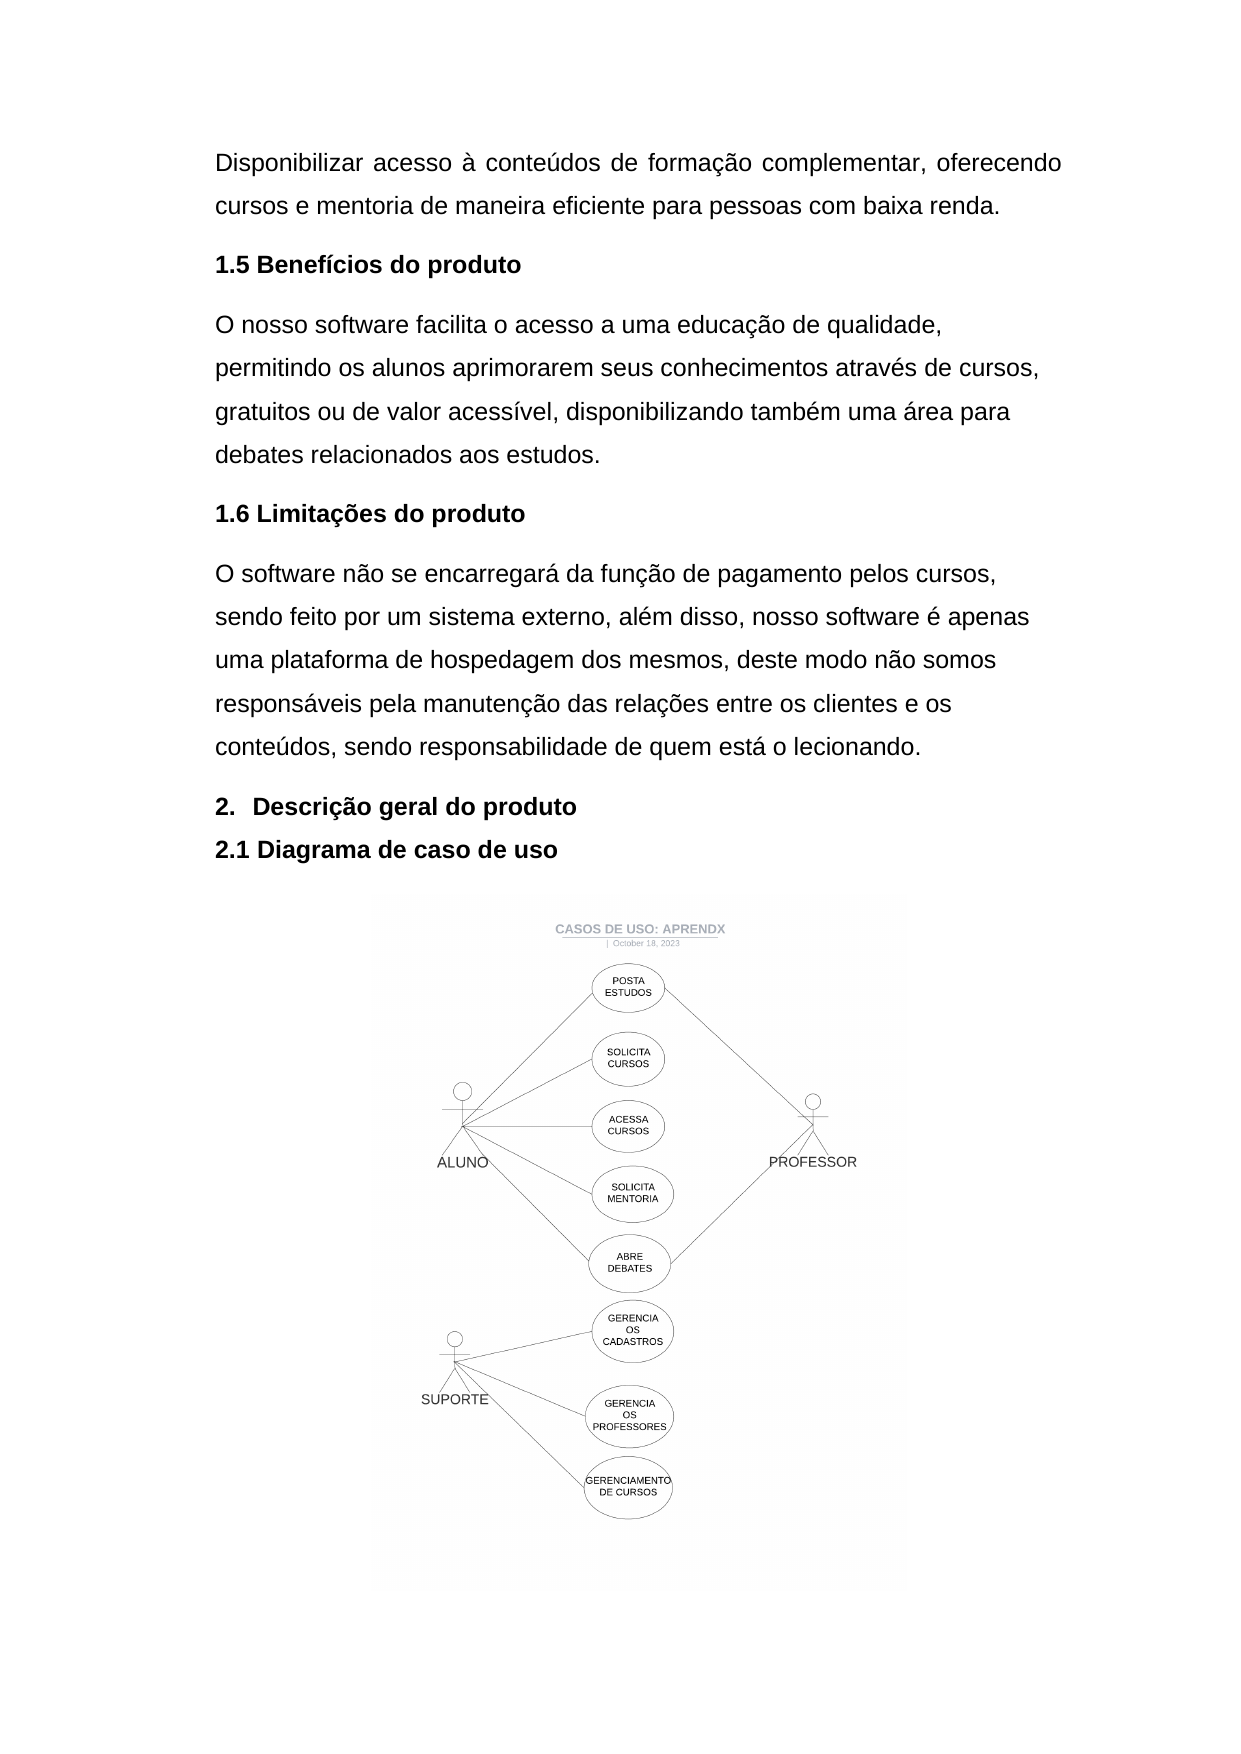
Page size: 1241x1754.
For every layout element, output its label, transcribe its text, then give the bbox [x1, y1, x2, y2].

text 1.6 Limitações do produto [215, 499, 1063, 528]
picture [371, 894, 907, 1591]
text Disponibilizar acesso à conteúdos de formação complementar, oferecendo cursos e mentoria de maneira eficiente para pessoas com baixa renda. [215, 148, 1063, 219]
text O software não se encarregará da função de pagamento pelos cursos, sendo feito por um sistema externo, além disso, nosso software é apenas uma plataforma de hospedagem dos mesmos, deste modo não somos responsáveis pela manutenção das relações entre os clientes e os conteúdos, sendo responsabilidade de quem está o lecionando. [215, 559, 1063, 761]
list Descrição geral do produto [215, 792, 1063, 820]
list Diagrama de caso de uso [215, 835, 1063, 863]
text O nosso software facilita o acesso a uma educação de qualidade, permitindo os alunos aprimorarem seus conhecimentos através de cursos, gratuitos ou de valor acessível, disponibilizando também uma área para debates relacionados aos estudos. [215, 310, 1063, 468]
text 1.5 Benefícios do produto [215, 251, 1063, 279]
